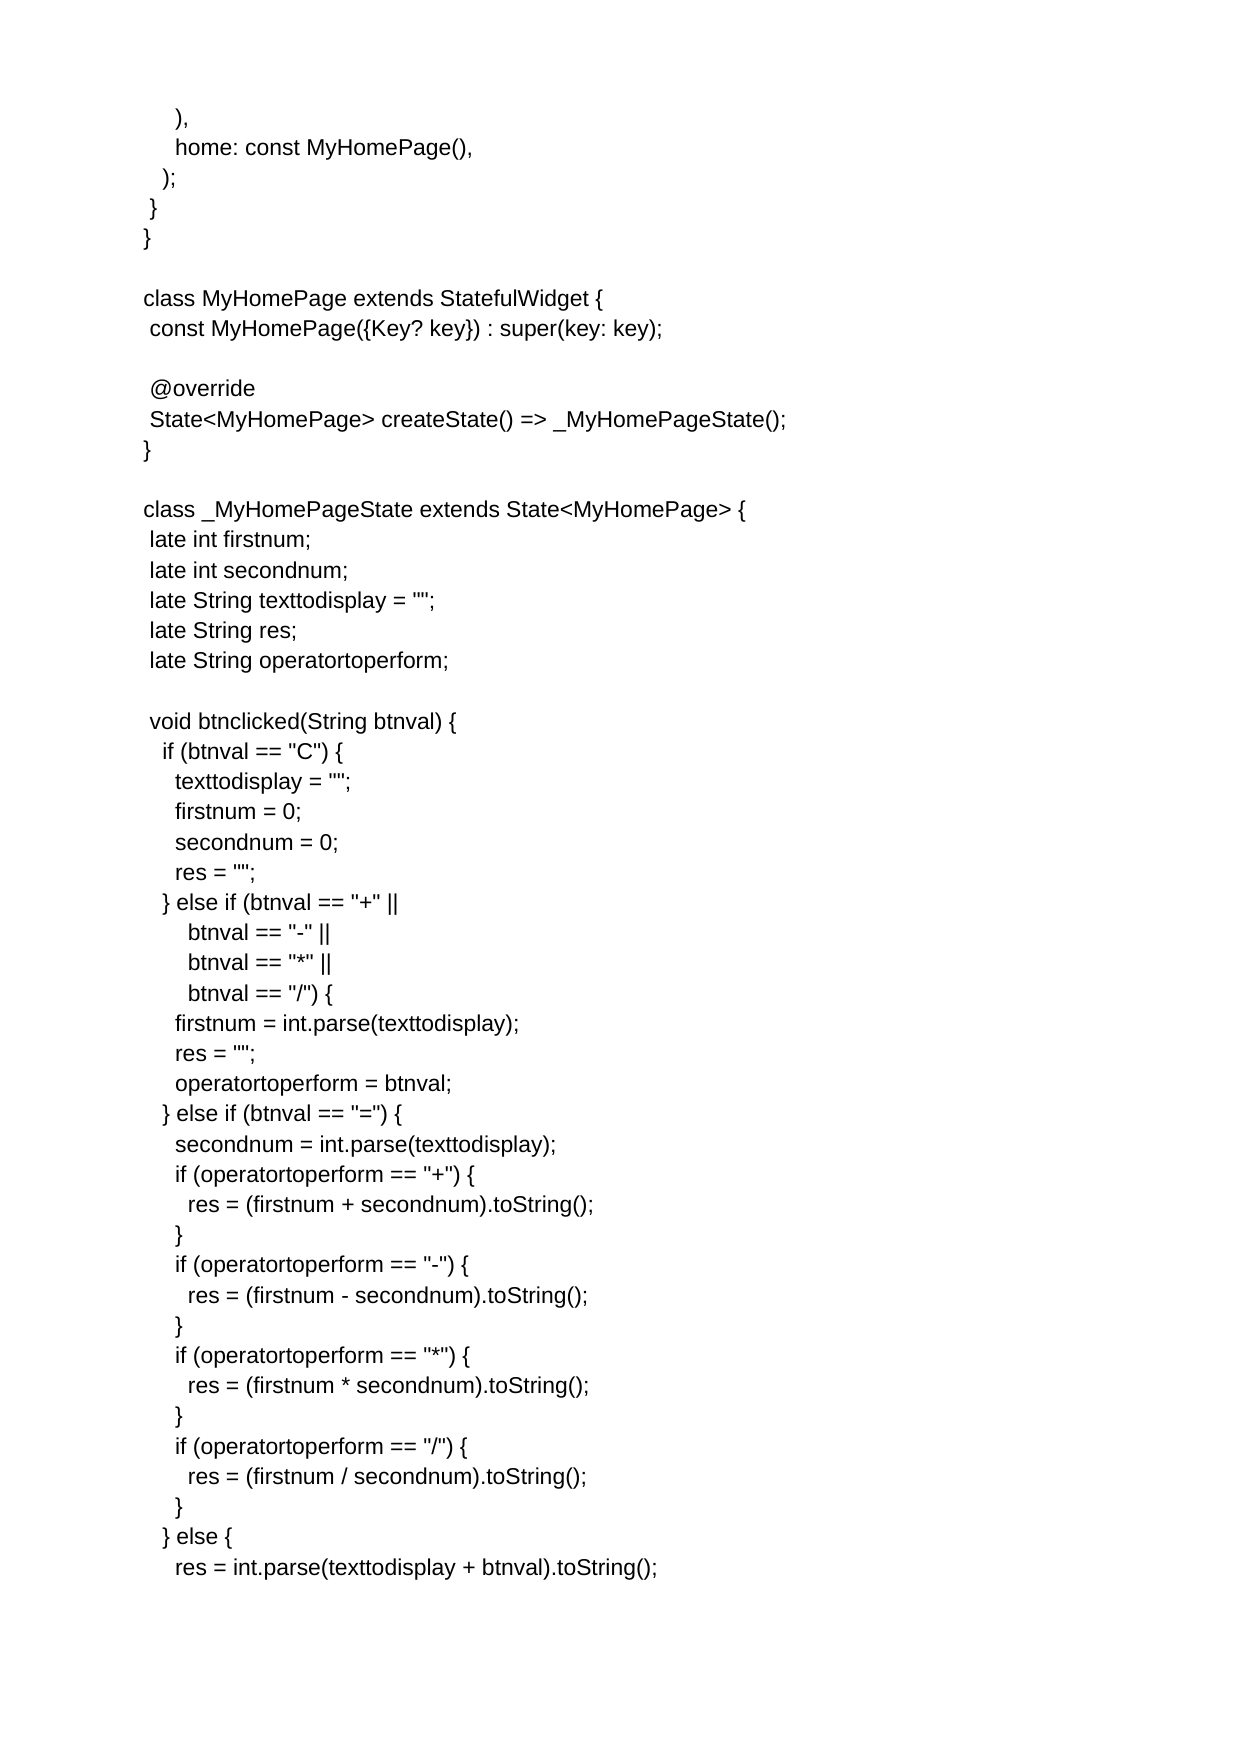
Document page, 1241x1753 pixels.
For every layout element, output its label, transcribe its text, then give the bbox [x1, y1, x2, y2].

text texttodisplay = ""; [143, 768, 1141, 794]
text } [143, 1402, 1141, 1429]
text } else if (btnval == "=") { [143, 1100, 1141, 1127]
text class MyHomePage extends StatefulWidget { [143, 285, 1141, 311]
text } else { [143, 1523, 1141, 1549]
text const MyHomePage({Key? key}) : super(key: key); [143, 315, 1141, 341]
text } [143, 1312, 1141, 1338]
text btnval == "-" || [143, 919, 1141, 945]
text if (operatortoperform == "+") { [143, 1161, 1141, 1187]
text late int firstnum; [143, 526, 1141, 553]
text if (operatortoperform == "-") { [143, 1251, 1141, 1278]
text operatortoperform = btnval; [143, 1070, 1141, 1096]
text @override [143, 375, 1141, 402]
text late String res; [143, 617, 1141, 643]
text } [143, 1493, 1141, 1519]
text if (operatortoperform == "/") { [143, 1433, 1141, 1459]
text late String operatortoperform; [143, 647, 1141, 673]
text ); [143, 164, 1141, 190]
text class _MyHomePageState extends State<MyHomePage> { [143, 496, 1141, 522]
text late int secondnum; [143, 557, 1141, 583]
text firstnum = 0; [143, 798, 1141, 824]
text res = ""; [143, 1040, 1141, 1066]
text } [143, 224, 1141, 251]
text firstnum = int.parse(texttodisplay); [143, 1010, 1141, 1036]
text late String texttodisplay = ""; [143, 587, 1141, 613]
text } [143, 436, 1141, 462]
text btnval == "/") { [143, 979, 1141, 1006]
text btnval == "*" || [143, 949, 1141, 976]
text res = (firstnum + secondnum).toString(); [143, 1191, 1141, 1217]
text void btnclicked(String btnval) { [143, 708, 1141, 734]
text ), [143, 103, 1141, 130]
text secondnum = 0; [143, 828, 1141, 855]
text if (operatortoperform == "*") { [143, 1342, 1141, 1368]
text } [143, 194, 1141, 220]
text res = (firstnum * secondnum).toString(); [143, 1372, 1141, 1398]
text if (btnval == "C") { [143, 738, 1141, 764]
text } else if (btnval == "+" || [143, 889, 1141, 915]
text secondnum = int.parse(texttodisplay); [143, 1131, 1141, 1157]
text res = ""; [143, 859, 1141, 885]
text home: const MyHomePage(), [143, 134, 1141, 160]
text res = (firstnum - secondnum).toString(); [143, 1282, 1141, 1308]
text res = (firstnum / secondnum).toString(); [143, 1463, 1141, 1489]
text } [143, 1221, 1141, 1247]
text State<MyHomePage> createState() => _MyHomePageState(); [143, 406, 1141, 432]
text res = int.parse(texttodisplay + btnval).toString(); [143, 1553, 1141, 1580]
